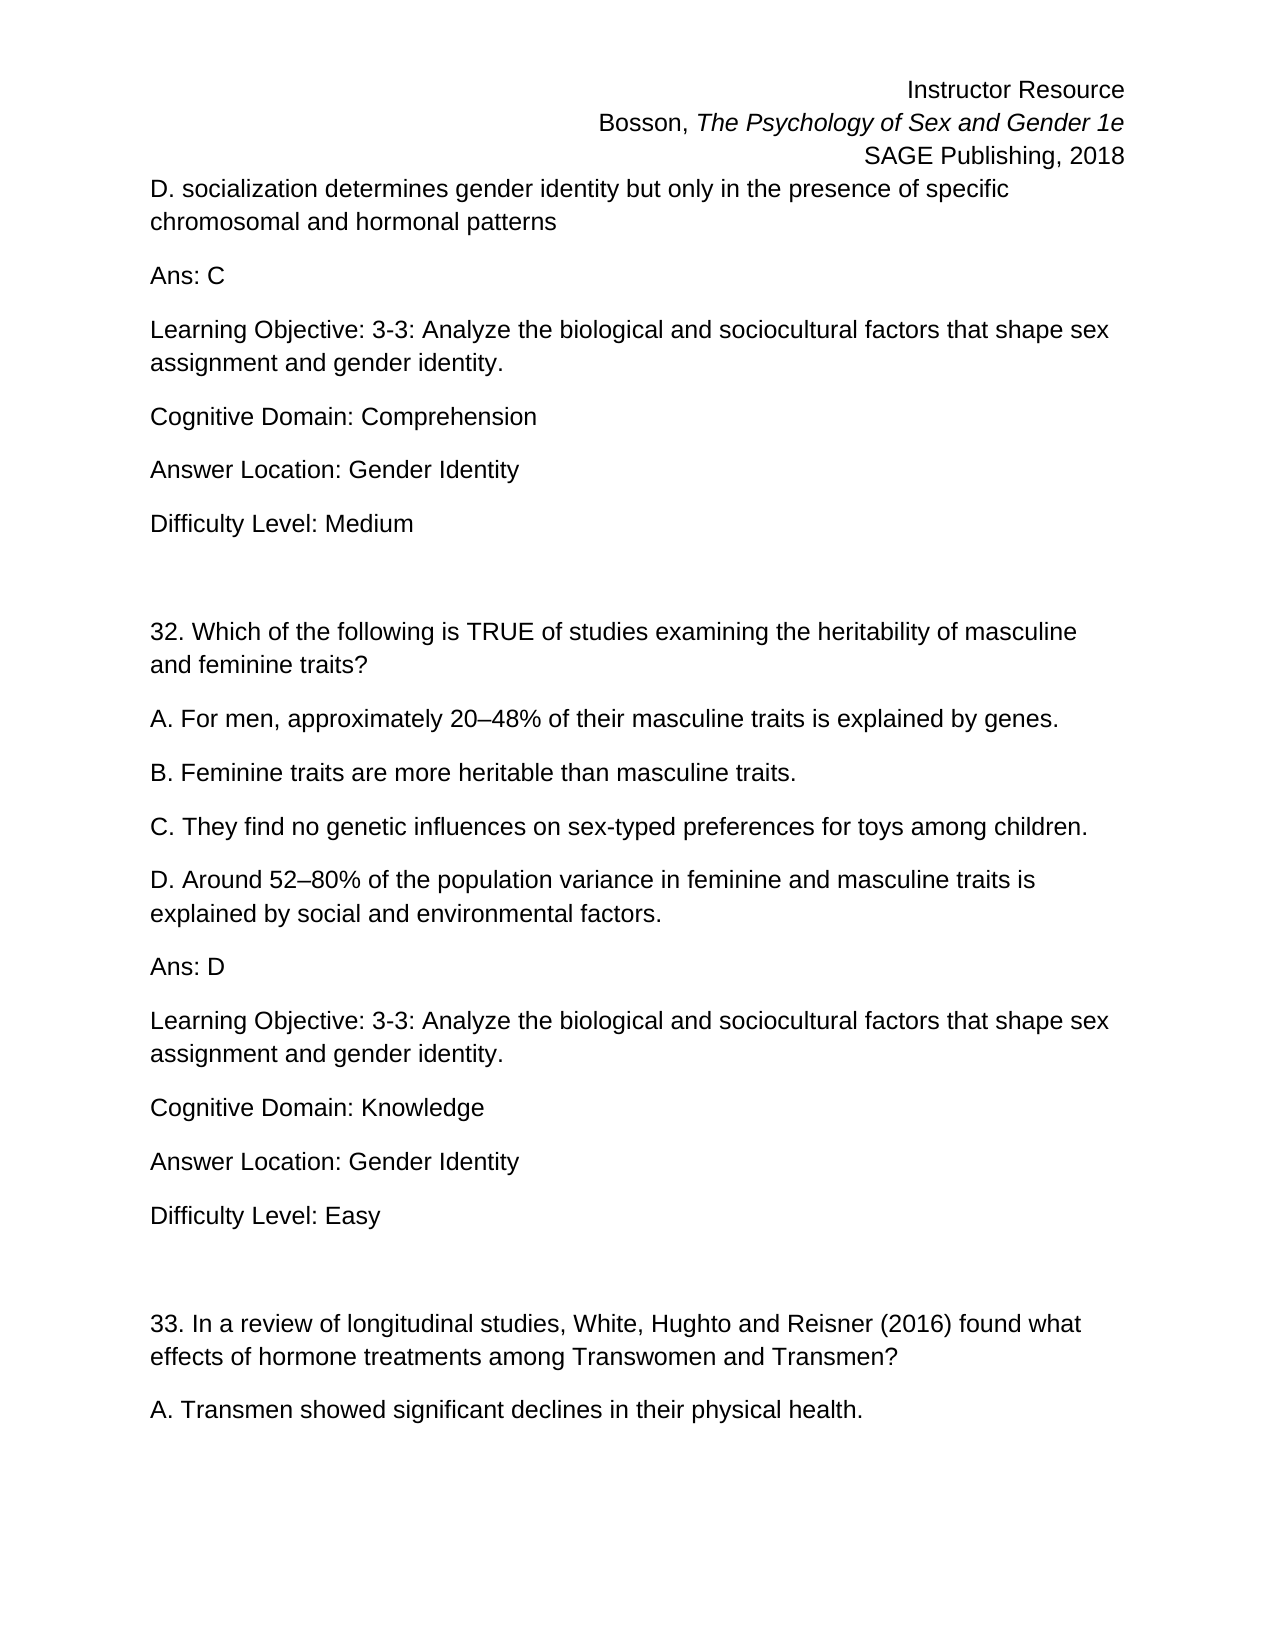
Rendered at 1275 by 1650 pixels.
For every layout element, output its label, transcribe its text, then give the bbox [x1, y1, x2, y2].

text Ans: C [150, 261, 1125, 290]
text 33. In a review of longitudinal studies, White, Hughto and Reisner (2016) found what effects of hormone treatments among Transwomen and Transmen? [150, 1308, 1125, 1370]
text B. Feminine traits are more heritable than masculine traits. [150, 758, 1125, 787]
text 32. Which of the following is TRUE of studies examining the heritability of masculine and feminine traits? [150, 617, 1125, 679]
text Answer Location: Gender Identity [150, 1147, 1125, 1176]
text Learning Objective: 3-3: Analyze the biological and sociocultural factors that shape sex assignment and gender identity. [150, 1006, 1125, 1068]
text C. They find no genetic influences on sex-typed preferences for toys among children. [150, 812, 1125, 840]
text A. For men, approximately 20–48% of their masculine traits is explained by genes. [150, 704, 1125, 733]
text Learning Objective: 3-3: Analyze the biological and sociocultural factors that shape sex assignment and gender identity. [150, 315, 1125, 377]
text Difficulty Level: Easy [150, 1201, 1125, 1229]
text A. Transmen showed significant declines in their physical health. [150, 1395, 1125, 1424]
text Answer Location: Gender Identity [150, 456, 1125, 484]
text Difficulty Level: Medium [150, 509, 1125, 538]
text D. socialization determines gender identity but only in the presence of specific chromosomal and hormonal patterns [150, 174, 1125, 236]
text D. Around 52–80% of the population variance in feminine and masculine traits is explained by social and environmental factors. [150, 866, 1125, 927]
text Cognitive Domain: Knowledge [150, 1093, 1125, 1122]
text Cognitive Domain: Comprehension [150, 402, 1125, 430]
text Ans: D [150, 952, 1125, 981]
